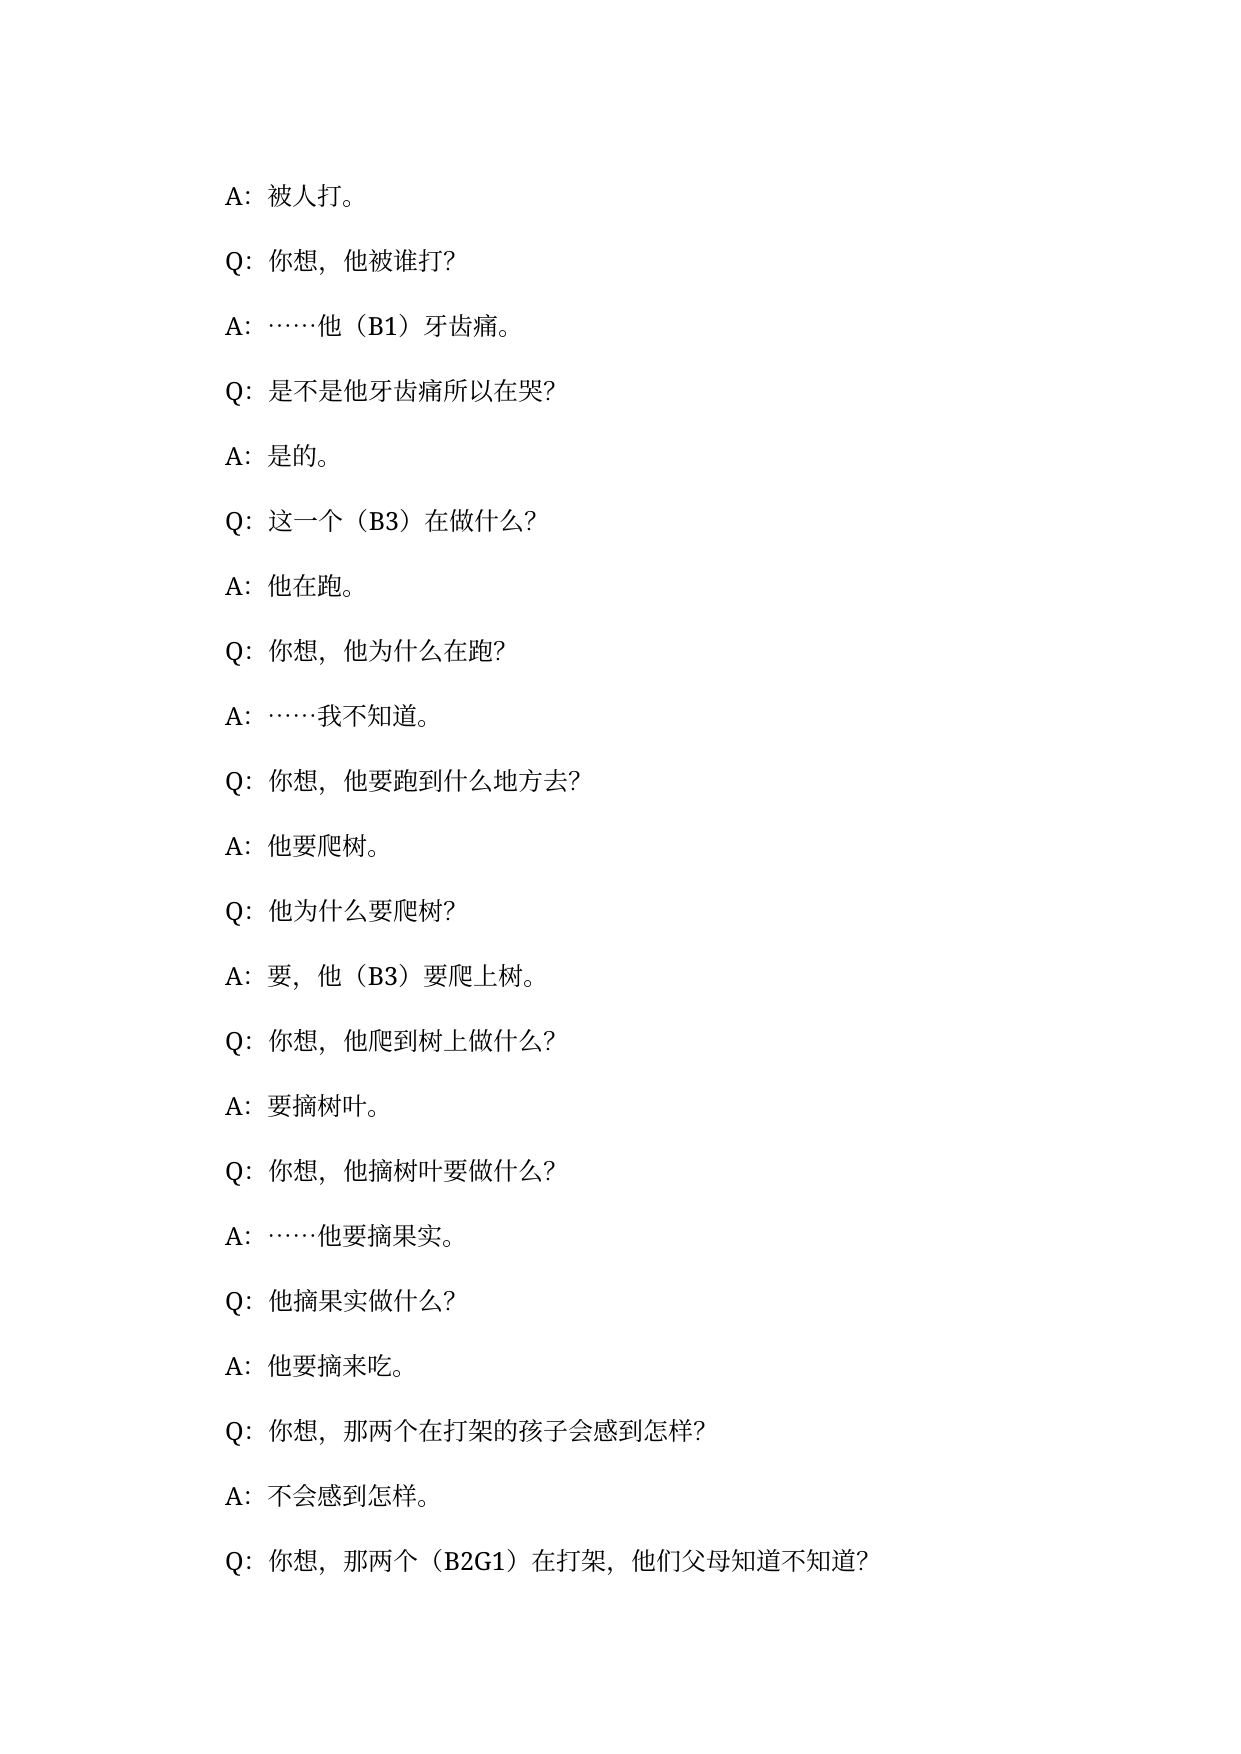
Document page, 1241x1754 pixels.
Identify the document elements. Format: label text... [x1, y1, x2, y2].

list Q：是不是他牙齿痛所以在哭？ [225, 357, 1053, 422]
list Q：他为什么要爬树？ [225, 877, 1053, 942]
list A：他在跑。 [225, 552, 1053, 617]
list Q：他摘果实做什么？ [225, 1267, 1053, 1332]
list Q：你想，那两个在打架的孩子会感到怎样？ [225, 1397, 1053, 1462]
list Q：这一个（B3）在做什么？ [225, 487, 1053, 552]
list Q：你想，他为什么在跑？ [225, 617, 1053, 682]
list A：不会感到怎样。 [225, 1462, 1053, 1527]
list Q：你想，他要跑到什么地方去？ [225, 747, 1053, 812]
list A：被人打。 [225, 162, 1053, 227]
list Q：你想，他爬到树上做什么？ [225, 1007, 1053, 1072]
list A：……他要摘果实。 [225, 1202, 1053, 1267]
list A：……他（B1）牙齿痛。 [225, 292, 1053, 357]
list A：……我不知道。 [225, 682, 1053, 747]
list A：是的。 [225, 422, 1053, 487]
list Q：你想，那两个（B2G1）在打架，他们父母知道不知道？ [225, 1527, 1053, 1592]
list Q：你想，他被谁打？ [225, 227, 1053, 292]
list A：要摘树叶。 [225, 1072, 1053, 1137]
list A：他要爬树。 [225, 812, 1053, 877]
list Q：你想，他摘树叶要做什么？ [225, 1137, 1053, 1202]
list A：要，他（B3）要爬上树。 [225, 942, 1053, 1007]
list A：他要摘来吃。 [225, 1332, 1053, 1397]
